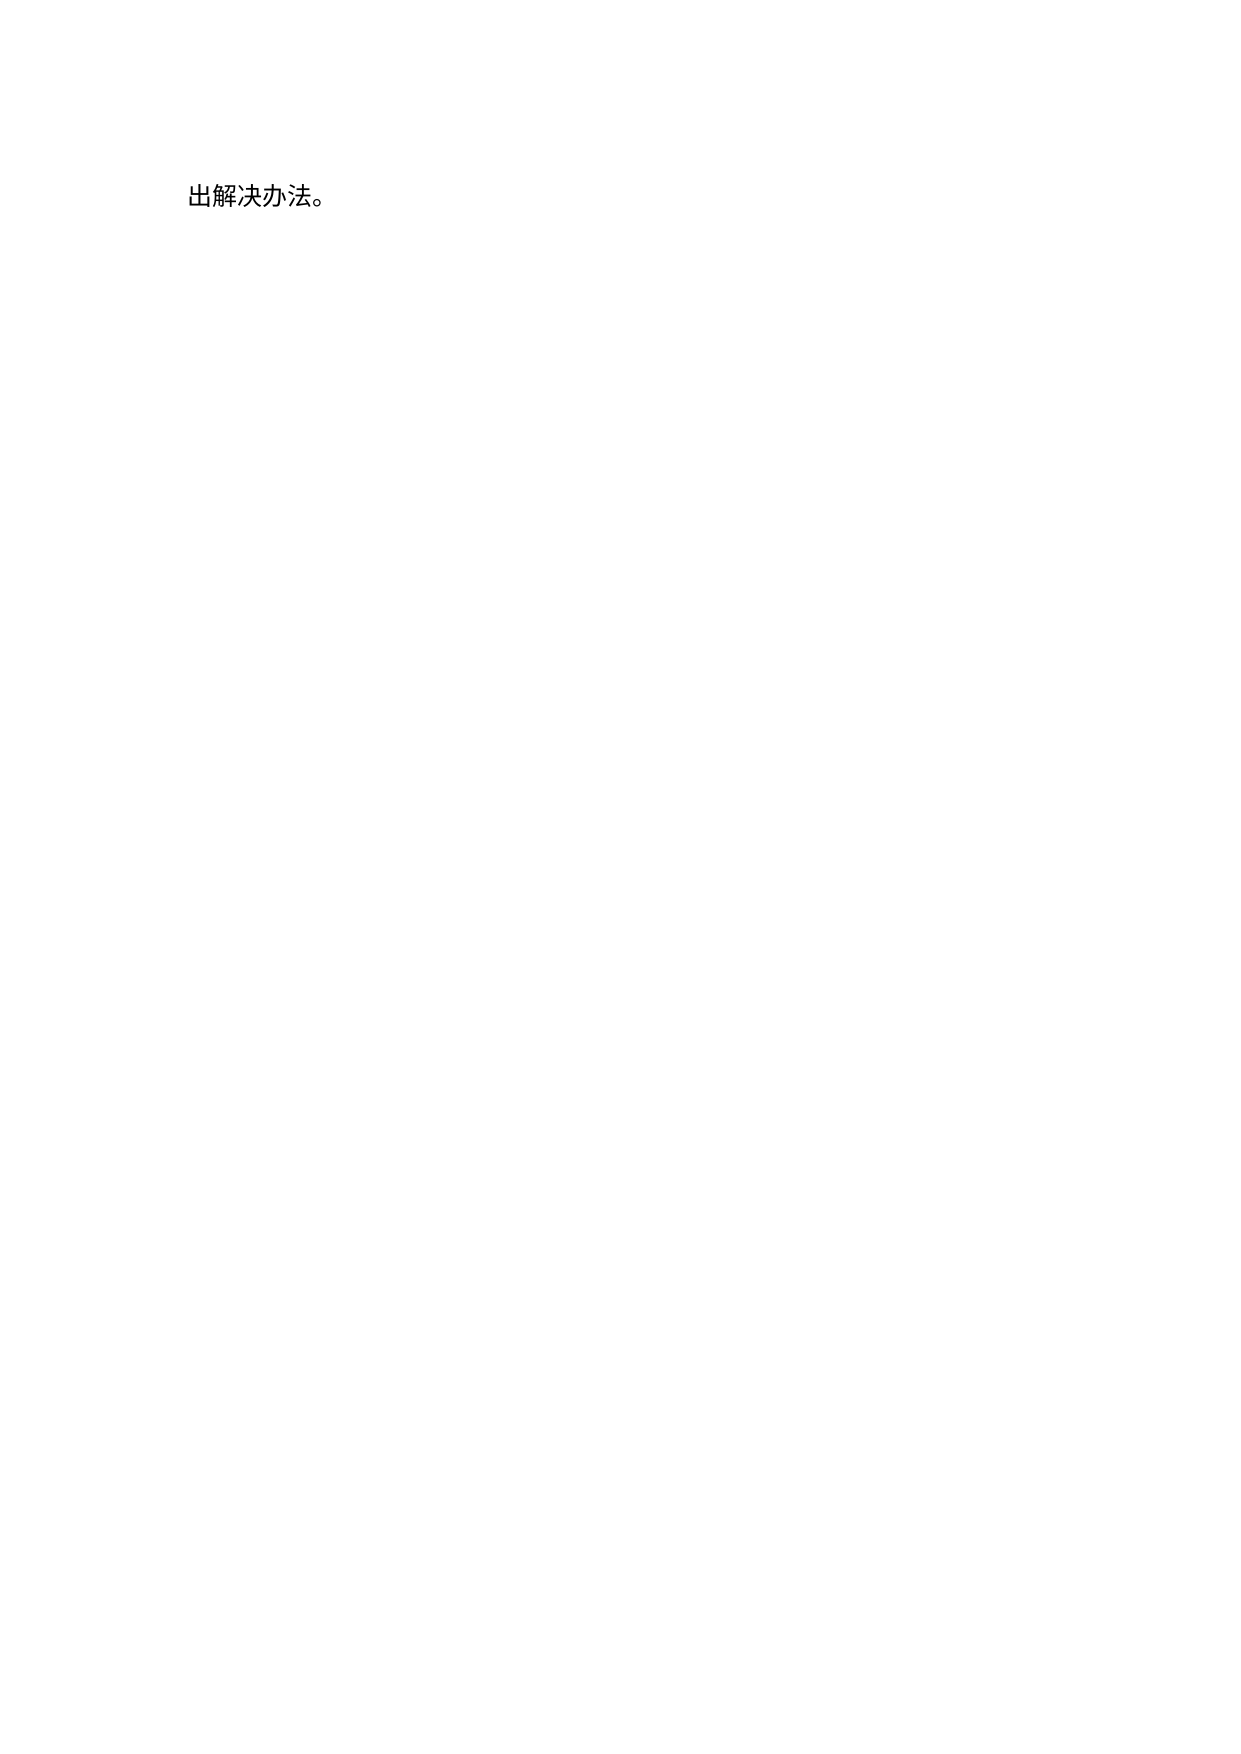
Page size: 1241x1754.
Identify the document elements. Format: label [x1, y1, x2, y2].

text [187, 162, 1053, 227]
